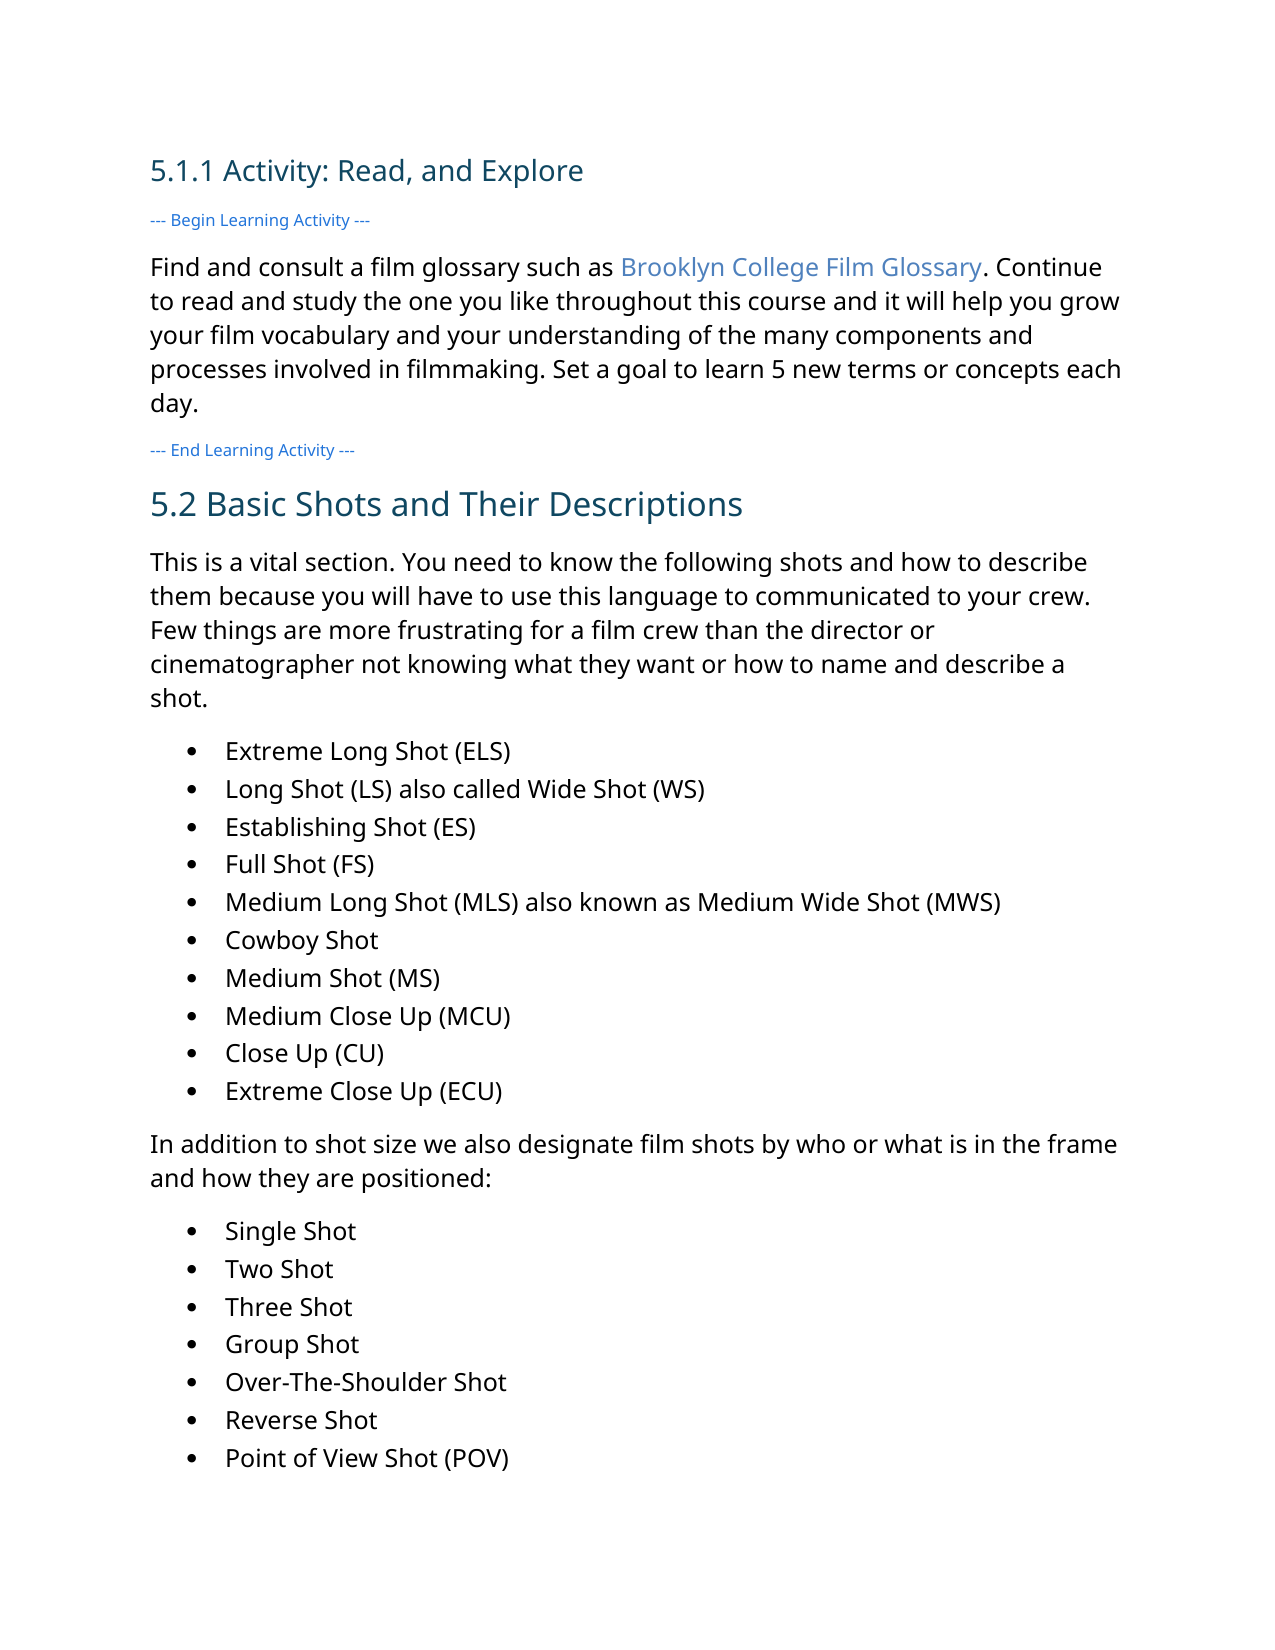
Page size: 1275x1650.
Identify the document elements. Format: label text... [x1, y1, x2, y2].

text This is a vital section. You need to know the following shots and how to describe them because you will have to use this language to communicated to your crew. Few things are more frustrating for a film crew than the director or cinematographer not knowing what they want or how to name and describe a shot. [150, 544, 1125, 715]
text In addition to shot size we also designate film shots by who or what is in the frame and how they are positioned: [150, 1127, 1125, 1195]
text --- End Learning Activity --- [150, 439, 1125, 462]
list Close Up (CU) [187, 1036, 1125, 1070]
list Establishing Shot (ES) [187, 809, 1125, 843]
list Two Shot [187, 1251, 1125, 1286]
list Extreme Close Up (ECU) [187, 1074, 1125, 1108]
list Cowboy Shot [187, 923, 1125, 957]
text Find and consult a film glossary such as Brooklyn College Film Glossary. Continue to read and study the one you like throughout this course and it will help you grow your film vocabulary and your understanding of the many components and processes involved in filmmaking. Set a goal to learn 5 new terms or concepts each day. [150, 250, 1125, 420]
list Full Shot (FS) [187, 847, 1125, 881]
list Medium Shot (MS) [187, 961, 1125, 994]
list Reverse Shot [187, 1403, 1125, 1437]
list Long Shot (LS) also called Wide Shot (WS) [187, 771, 1125, 806]
list Group Shot [187, 1327, 1125, 1361]
text --- Begin Learning Activity --- [150, 208, 1125, 231]
list Point of View Shot (POV) [187, 1441, 1125, 1474]
list Single Shot [187, 1214, 1125, 1248]
list Medium Long Shot (MLS) also known as Medium Wide Shot (MWS) [187, 885, 1125, 919]
list Over-The-Shoulder Shot [187, 1365, 1125, 1399]
subtitle 5.2 Basic Shots and Their Descriptions [150, 480, 1125, 526]
list Extreme Long Shot (ELS) [187, 734, 1125, 768]
list Medium Close Up (MCU) [187, 998, 1125, 1032]
list Three Shot [187, 1289, 1125, 1323]
subtitle 5.1.1 Activity: Read, and Explore [150, 150, 1125, 190]
